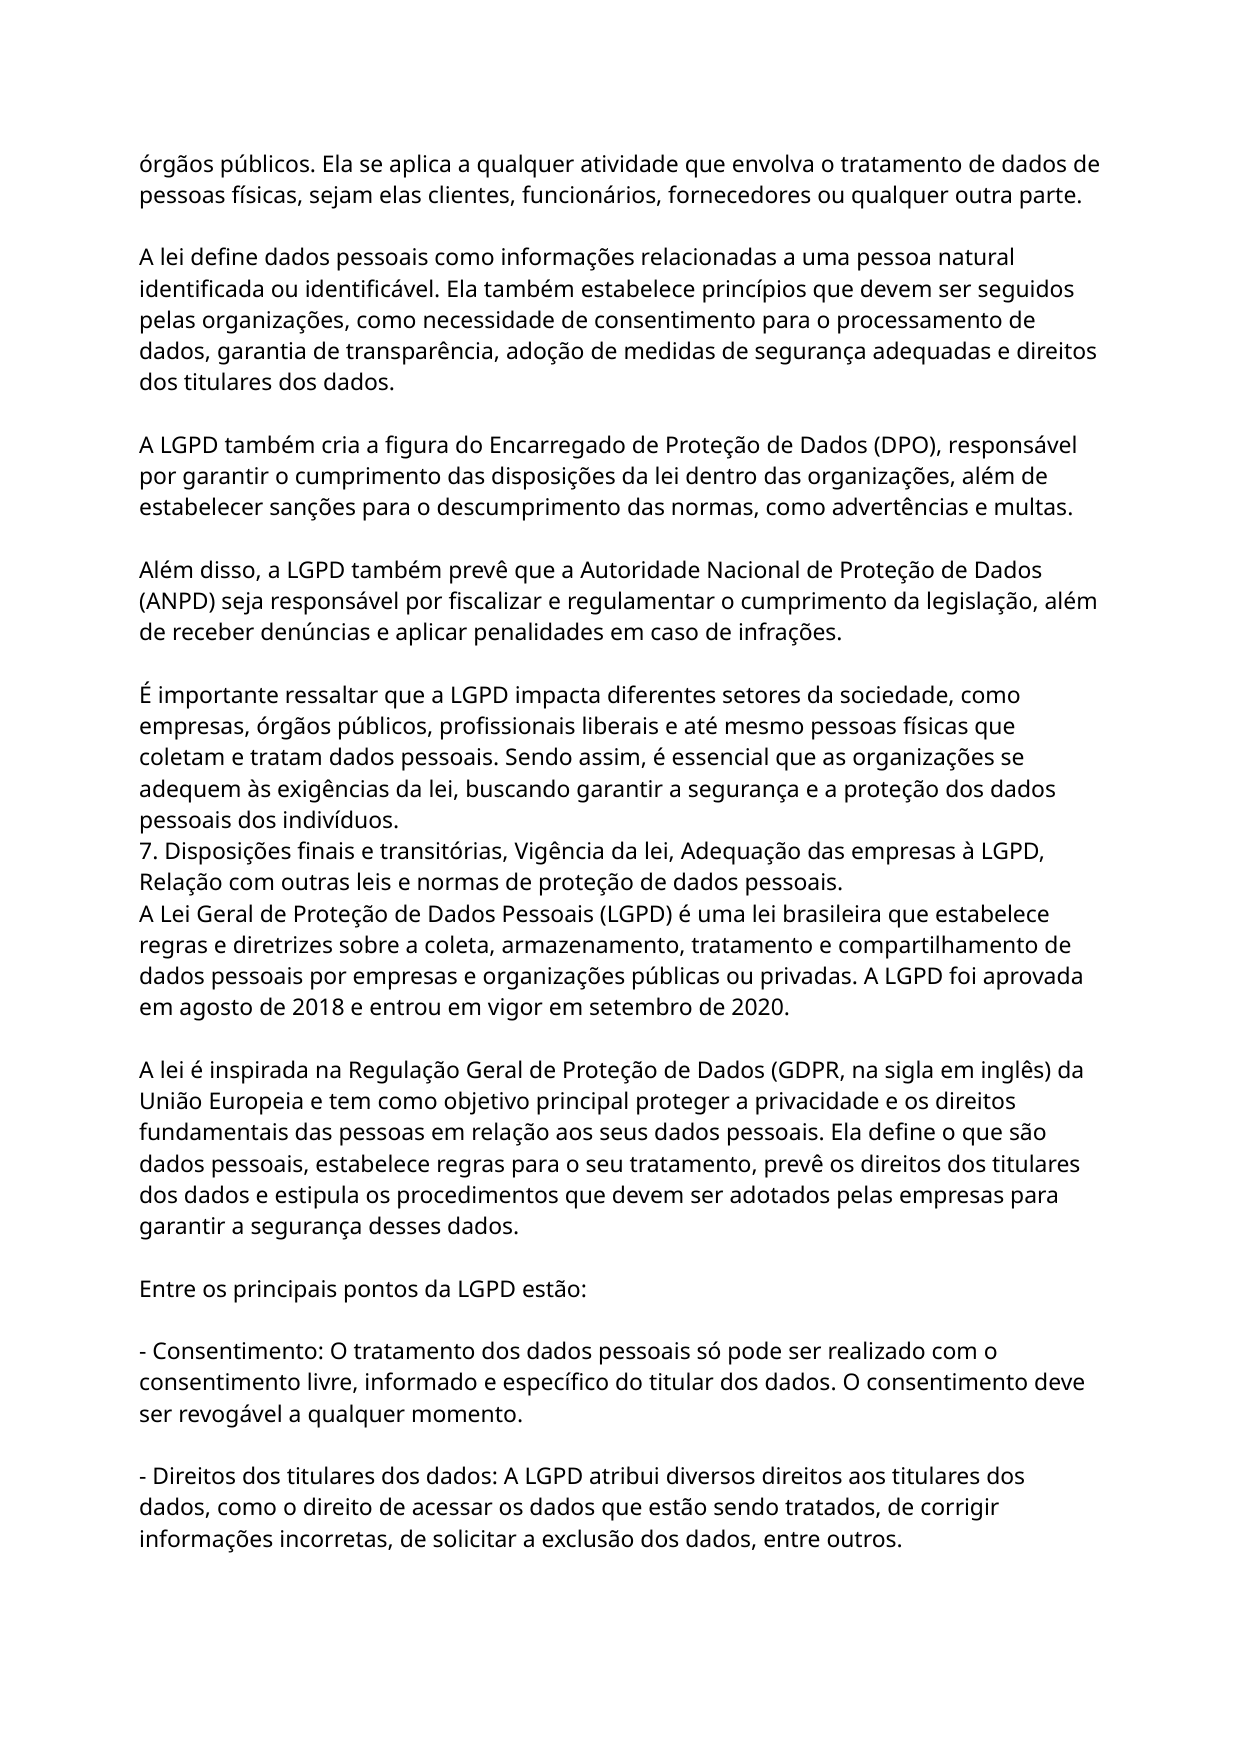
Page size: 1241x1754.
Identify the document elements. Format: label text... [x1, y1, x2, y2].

text A lei define dados pessoais como informações relacionadas a uma pessoa natural identificada ou identificável. Ela também estabelece princípios que devem ser seguidos pelas organizações, como necessidade de consentimento para o processamento de dados, garantia de transparência, adoção de medidas de segurança adequadas e direitos dos titulares dos dados. [139, 241, 1101, 398]
text A lei é inspirada na Regulação Geral de Proteção de Dados (GDPR, na sigla em inglês) da União Europeia e tem como objetivo principal proteger a privacidade e os direitos fundamentais das pessoas em relação aos seus dados pessoais. Ela define o que são dados pessoais, estabelece regras para o seu tratamento, prevê os direitos dos titulares dos dados e estipula os procedimentos que devem ser adotados pelas empresas para garantir a segurança desses dados. [139, 1054, 1101, 1241]
text 7. Disposições finais e transitórias, Vigência da lei, Adequação das empresas à LGPD, Relação com outras leis e normas de proteção de dados pessoais. [139, 835, 1101, 898]
text Além disso, a LGPD também prevê que a Autoridade Nacional de Proteção de Dados (ANPD) seja responsável por fiscalizar e regulamentar o cumprimento da legislação, além de receber denúncias e aplicar penalidades em caso de infrações. [139, 554, 1101, 648]
text A LGPD também cria a figura do Encarregado de Proteção de Dados (DPO), responsável por garantir o cumprimento das disposições da lei dentro das organizações, além de estabelecer sanções para o descumprimento das normas, como advertências e multas. [139, 429, 1101, 523]
text Entre os principais pontos da LGPD estão: [139, 1273, 1101, 1304]
text - Direitos dos titulares dos dados: A LGPD atribui diversos direitos aos titulares dos dados, como o direito de acessar os dados que estão sendo tratados, de corrigir informações incorretas, de solicitar a exclusão dos dados, entre outros. [139, 1460, 1101, 1554]
text - Consentimento: O tratamento dos dados pessoais só pode ser realizado com o consentimento livre, informado e específico do titular dos dados. O consentimento deve ser revogável a qualquer momento. [139, 1335, 1101, 1429]
text É importante ressaltar que a LGPD impacta diferentes setores da sociedade, como empresas, órgãos públicos, profissionais liberais e até mesmo pessoas físicas que coletam e tratam dados pessoais. Sendo assim, é essencial que as organizações se adequem às exigências da lei, buscando garantir a segurança e a proteção dos dados pessoais dos indivíduos. [139, 679, 1101, 835]
text A Lei Geral de Proteção de Dados Pessoais (LGPD) é uma lei brasileira que estabelece regras e diretrizes sobre a coleta, armazenamento, tratamento e compartilhamento de dados pessoais por empresas e organizações públicas ou privadas. A LGPD foi aprovada em agosto de 2018 e entrou em vigor em setembro de 2020. [139, 898, 1101, 1023]
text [139, 148, 1101, 210]
